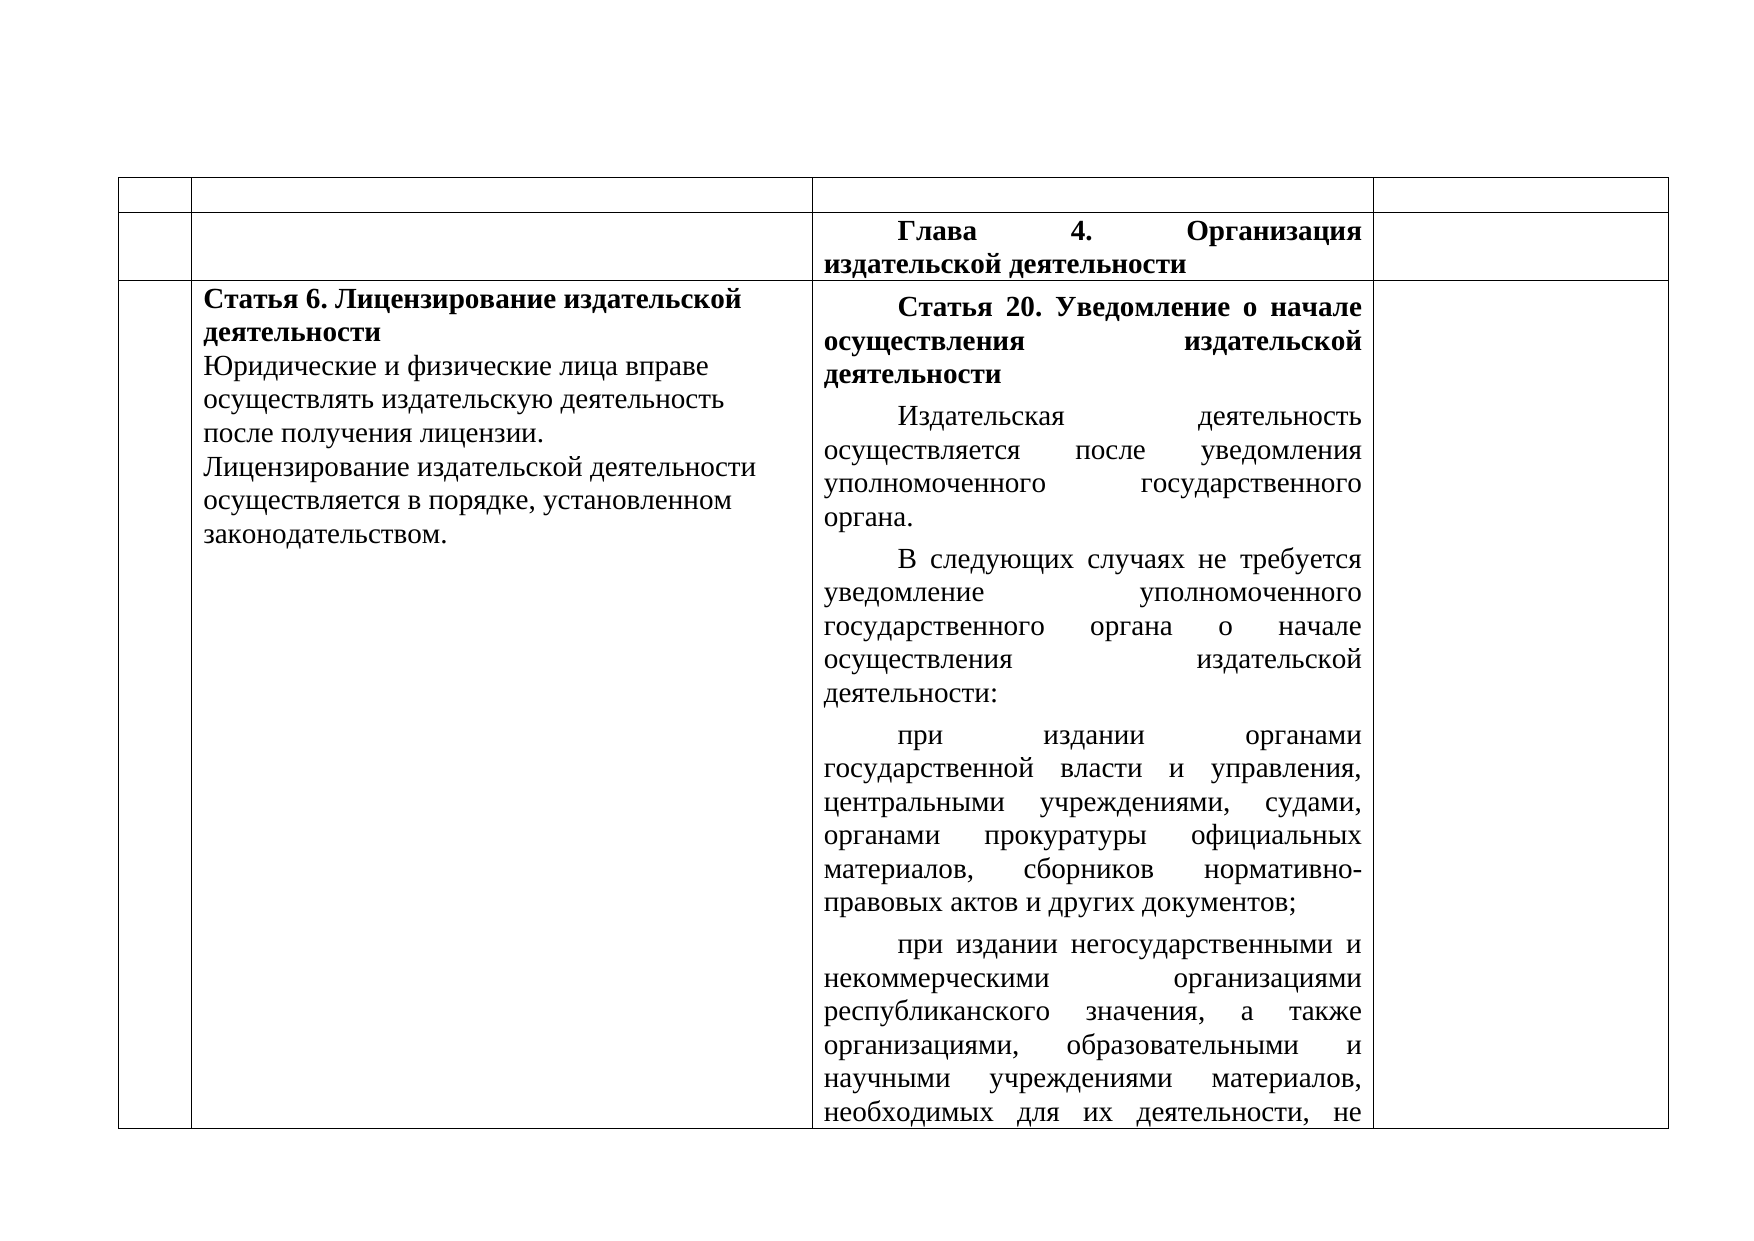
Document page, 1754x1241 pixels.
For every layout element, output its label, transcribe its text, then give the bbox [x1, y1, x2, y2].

table_cell [192, 178, 812, 212]
table_cell [119, 213, 191, 280]
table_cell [813, 281, 1373, 1128]
table_cell [1374, 178, 1668, 212]
table_cell Глава 4. Организация издательской деятельности [813, 213, 1373, 280]
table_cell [192, 281, 812, 1128]
table_cell [119, 281, 191, 1128]
table_cell [1374, 281, 1668, 1128]
table_cell [192, 213, 812, 280]
table_cell [1374, 213, 1668, 280]
table_cell [119, 178, 191, 212]
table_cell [813, 178, 1373, 212]
